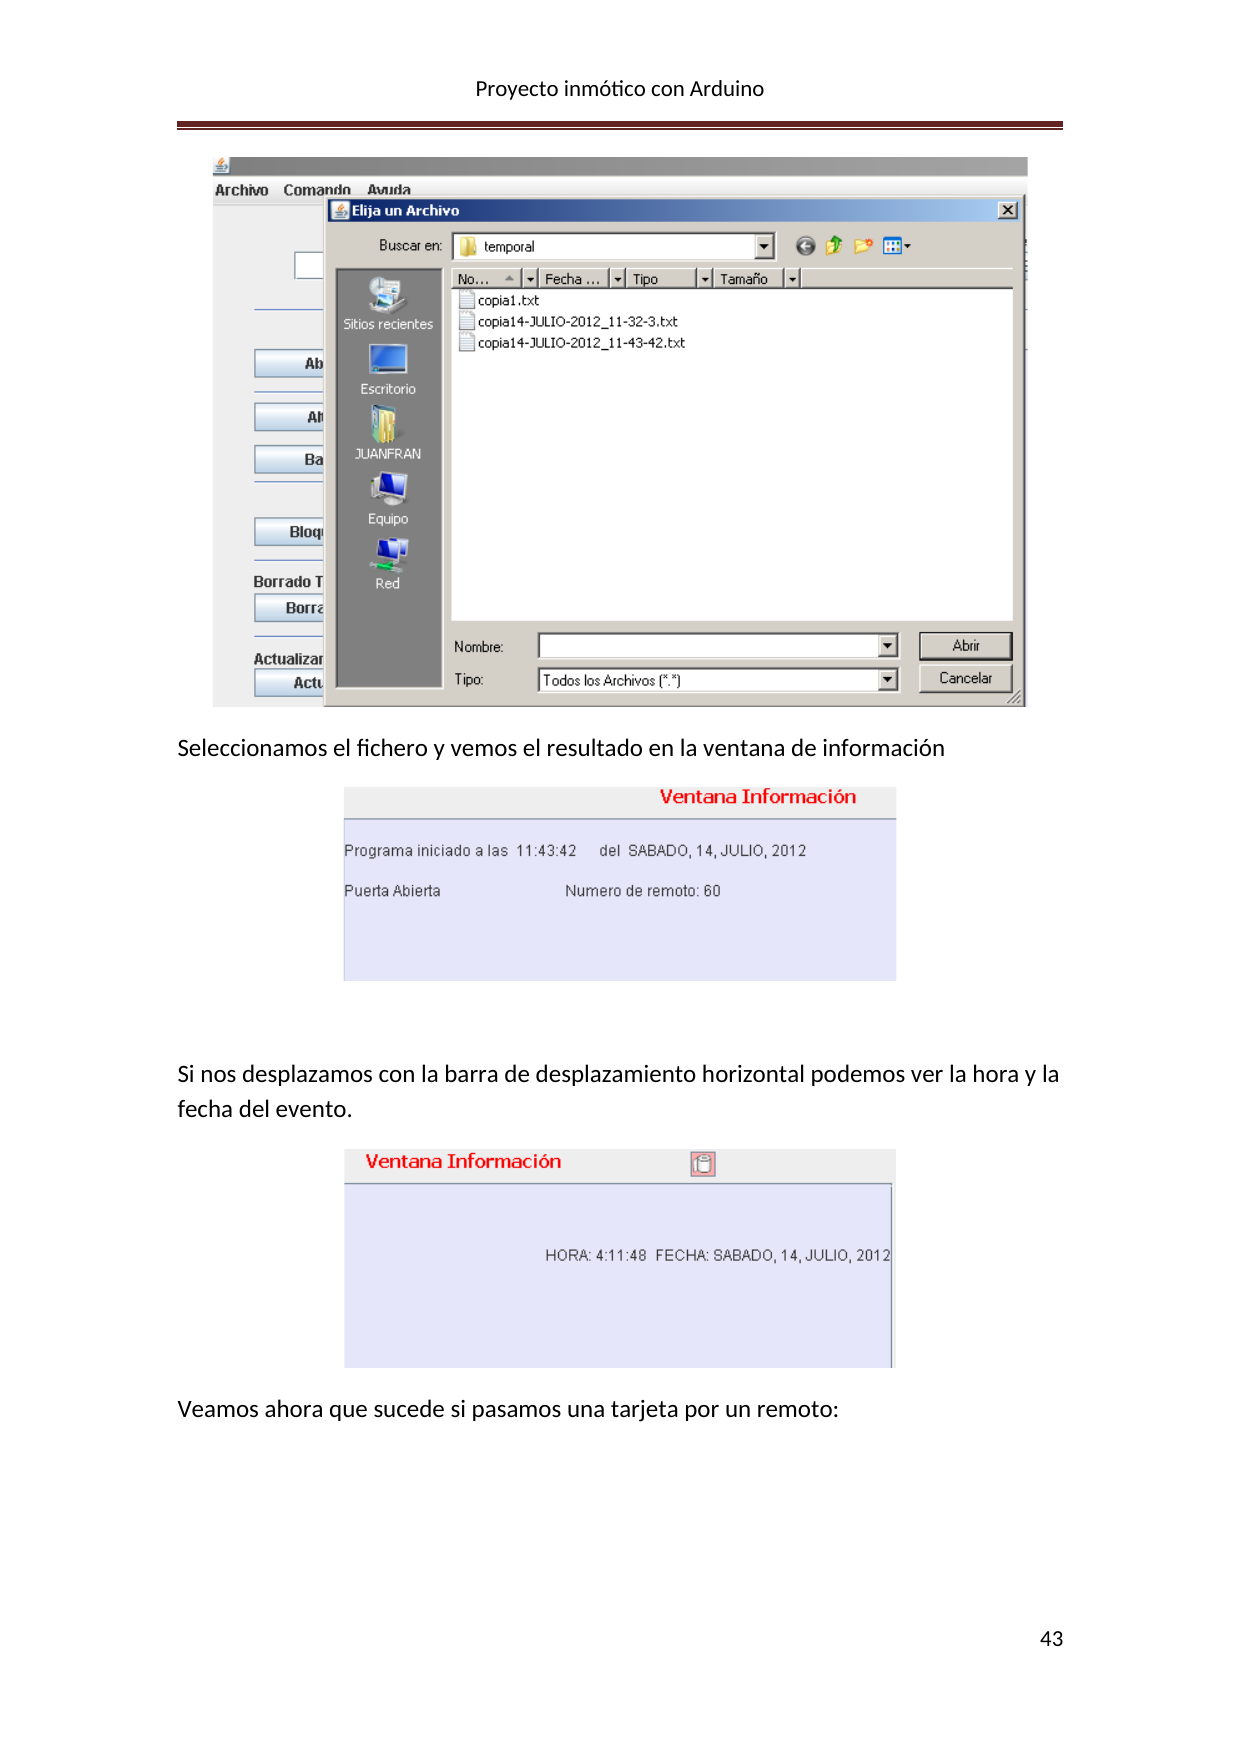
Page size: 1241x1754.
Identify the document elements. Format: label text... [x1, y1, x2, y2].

picture [212, 157, 1028, 707]
picture [343, 787, 897, 981]
text Veamos ahora que sucede si pasamos una tarjeta por un remoto: [177, 1393, 1063, 1423]
picture [344, 1149, 896, 1368]
text Seleccionamos el fichero y vemos el resultado en la ventana de información [177, 732, 1063, 762]
text Si nos desplazamos con la barra de desplazamiento horizontal podemos ver la hora y la fecha del evento. [177, 1058, 1063, 1124]
